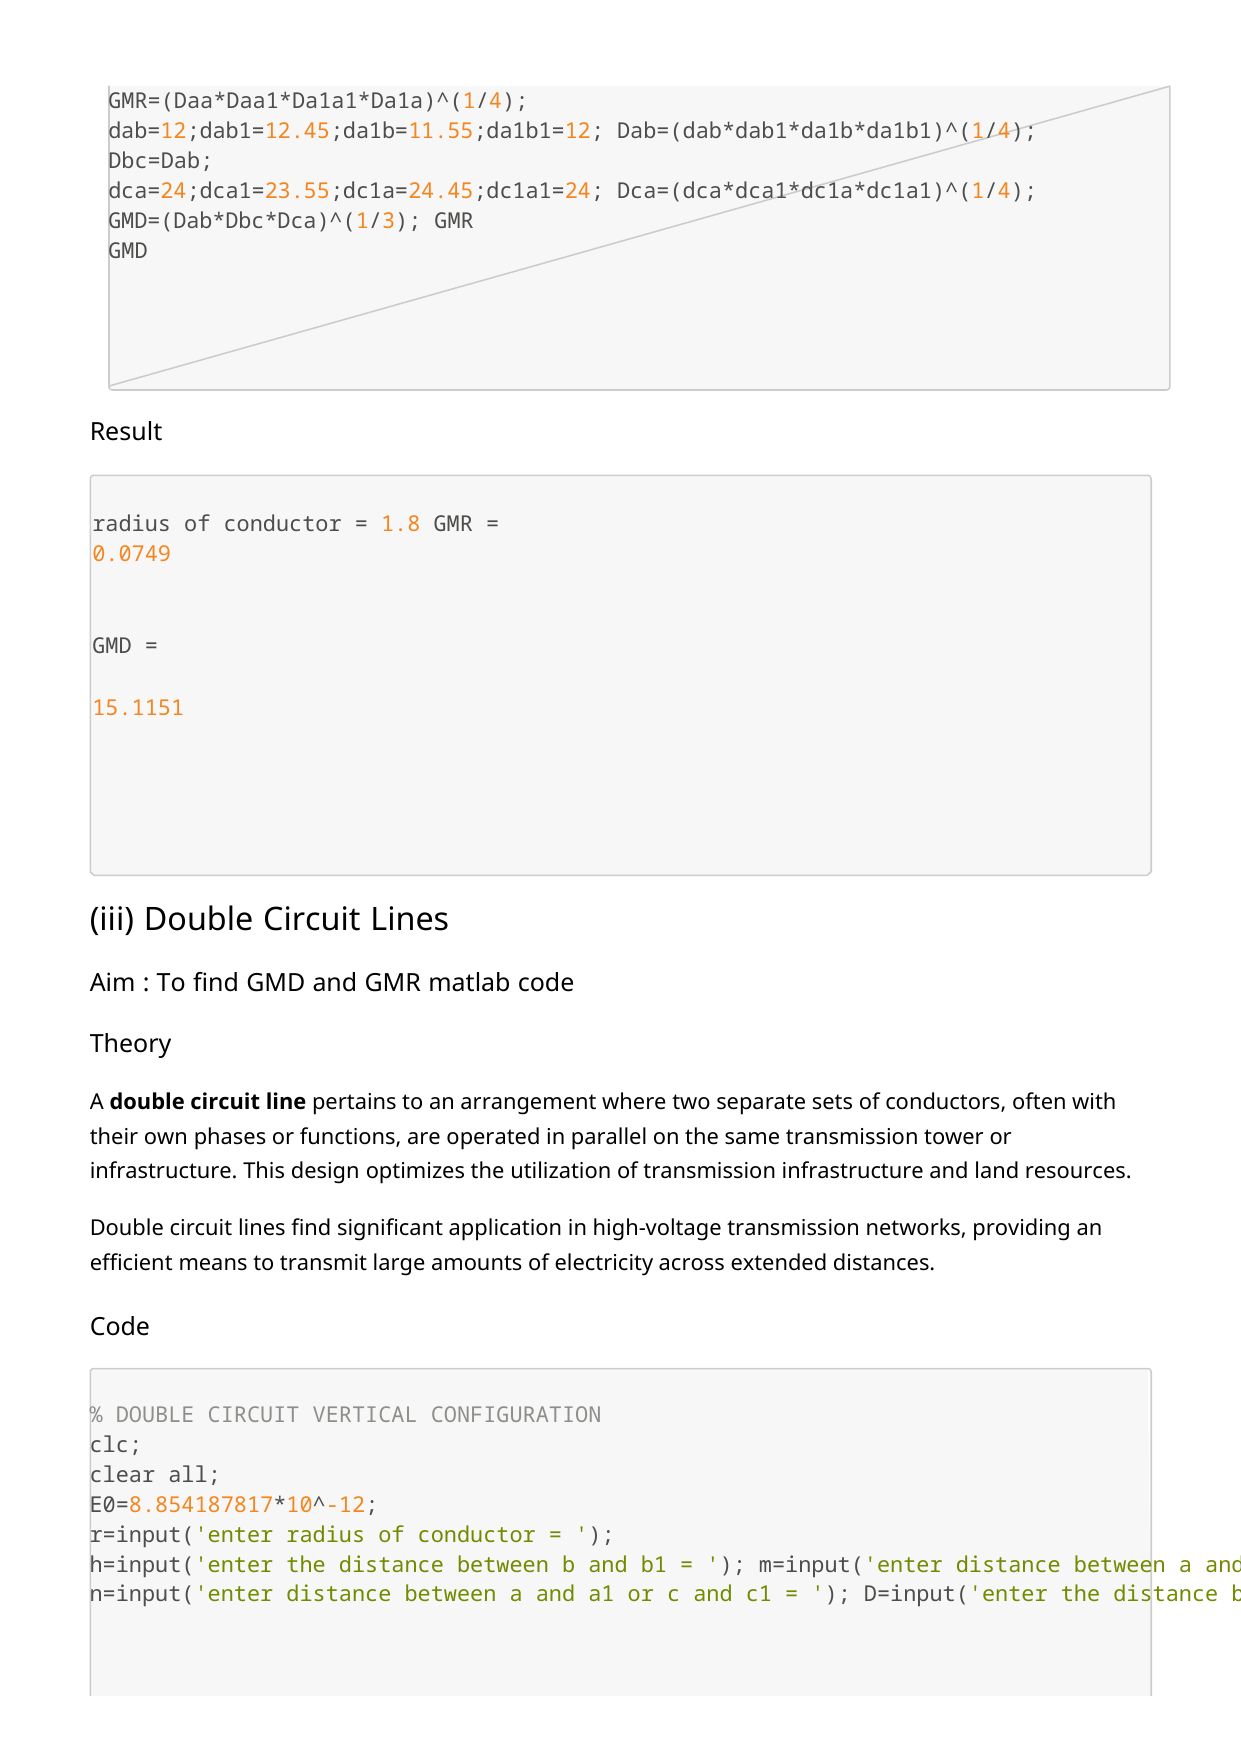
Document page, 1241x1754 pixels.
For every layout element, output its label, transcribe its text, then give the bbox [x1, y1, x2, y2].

text Result [89, 414, 1165, 448]
text Code [89, 1309, 1165, 1343]
text A double circuit line pertains to an arrangement where two separate sets of conductors, often with their own phases or functions, are operated in parallel on the same transmission tower or infrastructure. This design optimizes the utilization of transmission infrastructure and land resources. [89, 1086, 1151, 1185]
text Aim : To find GMD and GMR matlab code Theory [89, 964, 628, 1059]
subtitle (iii) Double Circuit Lines [89, 896, 1165, 940]
text Double circuit lines find significant application in high-voltage transmission networks, providing an efficient means to transmit large amounts of electricity across extended distances. [89, 1212, 1126, 1277]
